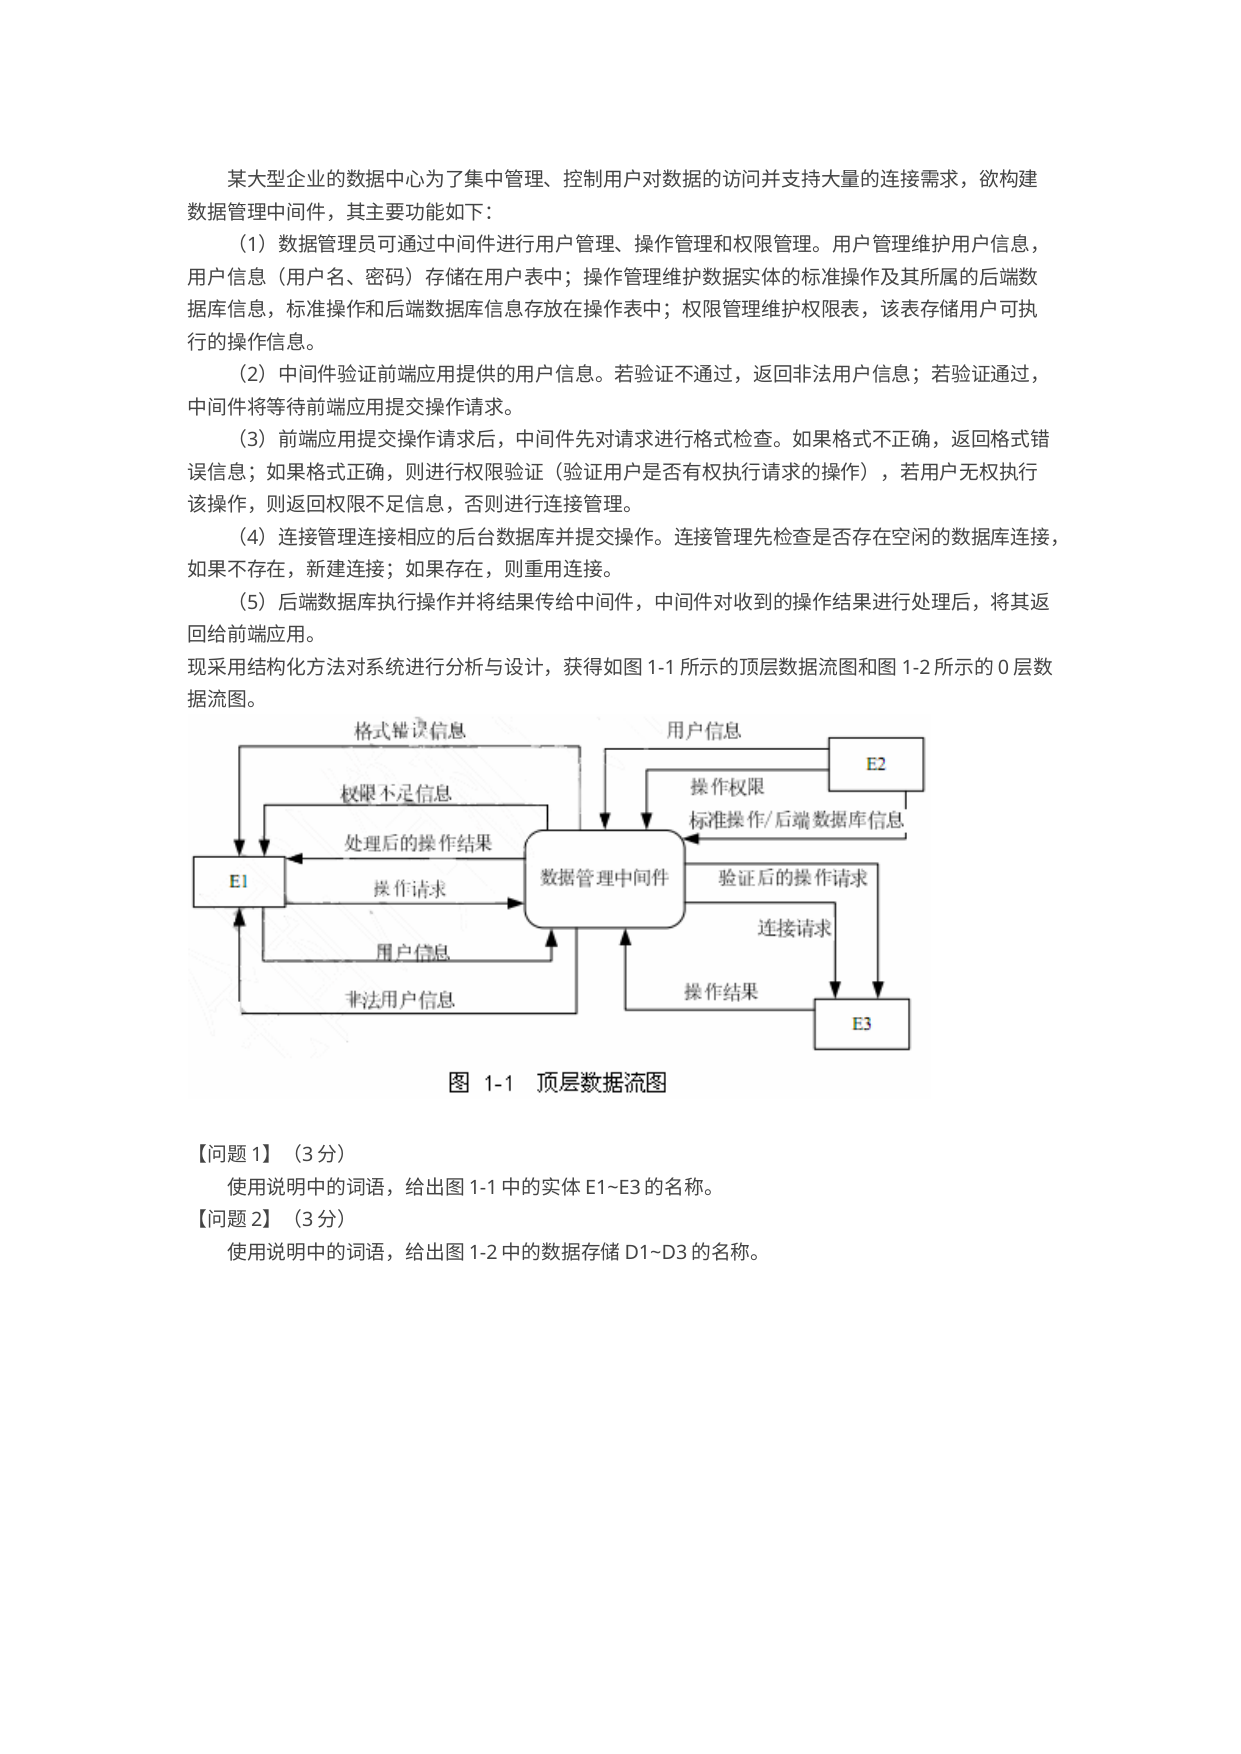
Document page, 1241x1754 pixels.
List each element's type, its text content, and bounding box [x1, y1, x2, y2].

text 使用说明中的词语，给出图1-1中的实体E1~E3的名称。 【问题2】（3分） 使用说明中的词语，给出图1-2中的数据存储D1~D3的名称。 [187, 1169, 1053, 1267]
text 【问题1】（3分） [187, 1137, 1053, 1169]
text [187, 162, 1053, 714]
picture [187, 714, 932, 1099]
